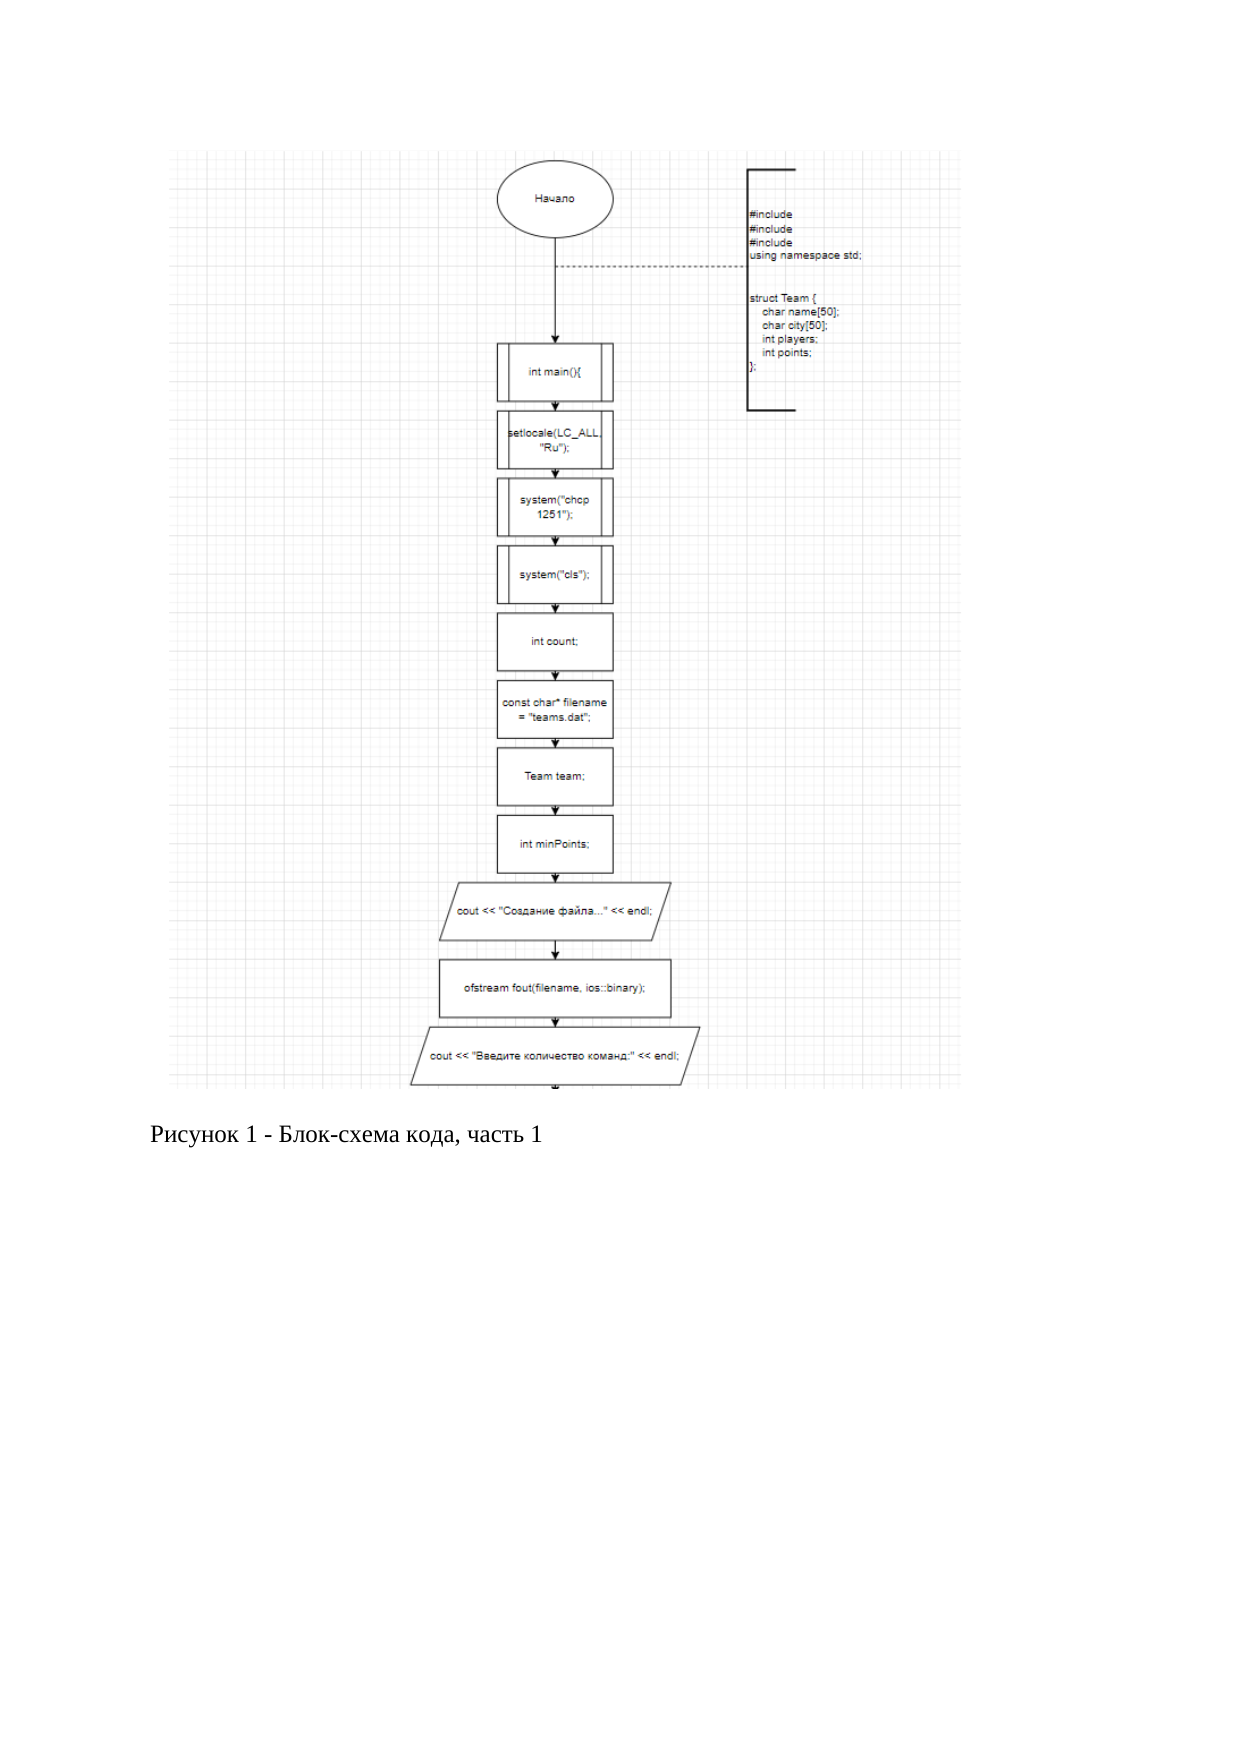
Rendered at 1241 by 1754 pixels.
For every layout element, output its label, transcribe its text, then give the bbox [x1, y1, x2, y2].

text Рисунок 1 - Блок-схема кода, часть 1 [150, 1119, 1090, 1148]
